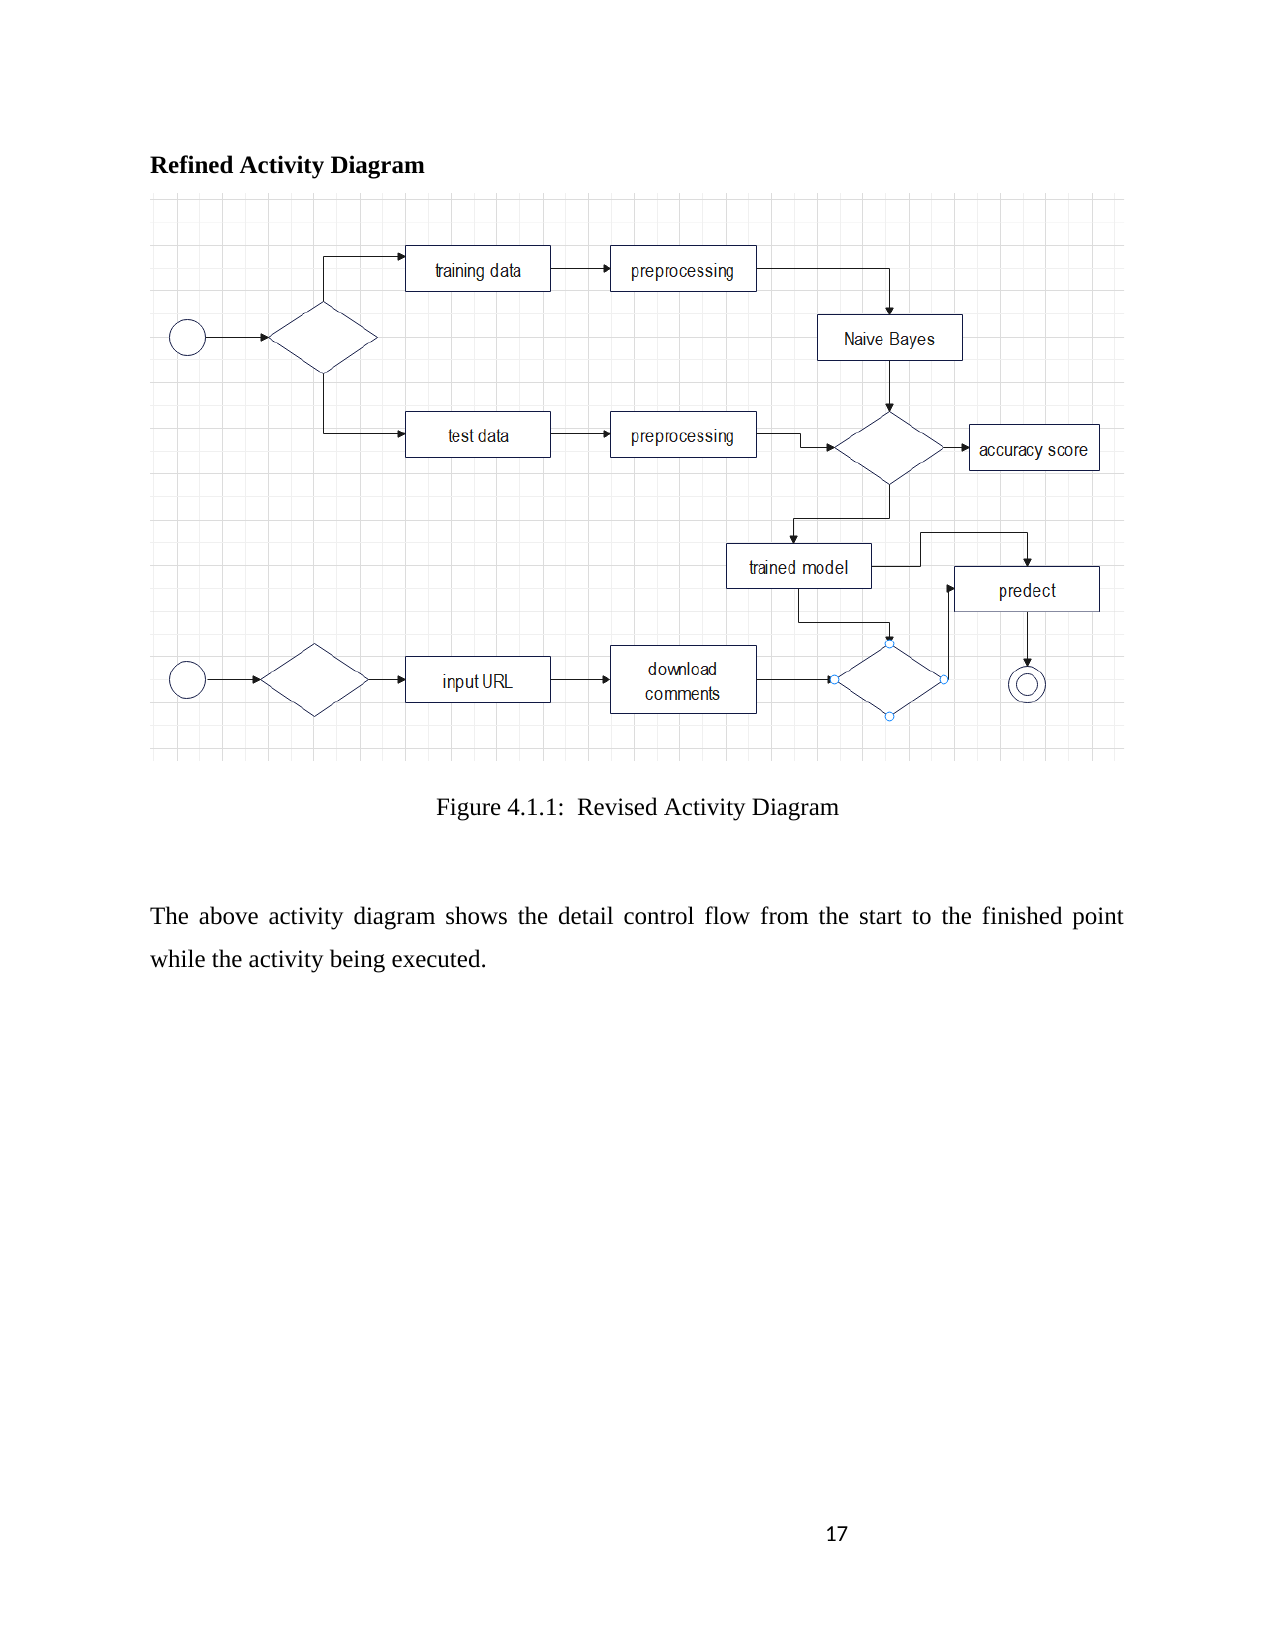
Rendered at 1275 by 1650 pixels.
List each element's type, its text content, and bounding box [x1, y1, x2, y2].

text The above activity diagram shows the detail control flow from the start to the finished point while the activity being executed. [150, 901, 1125, 973]
picture [150, 193, 1125, 761]
subtitle Refined Activity Diagram [150, 150, 1125, 179]
text Figure 4.1.1: Revised Activity Diagram [150, 792, 1125, 820]
